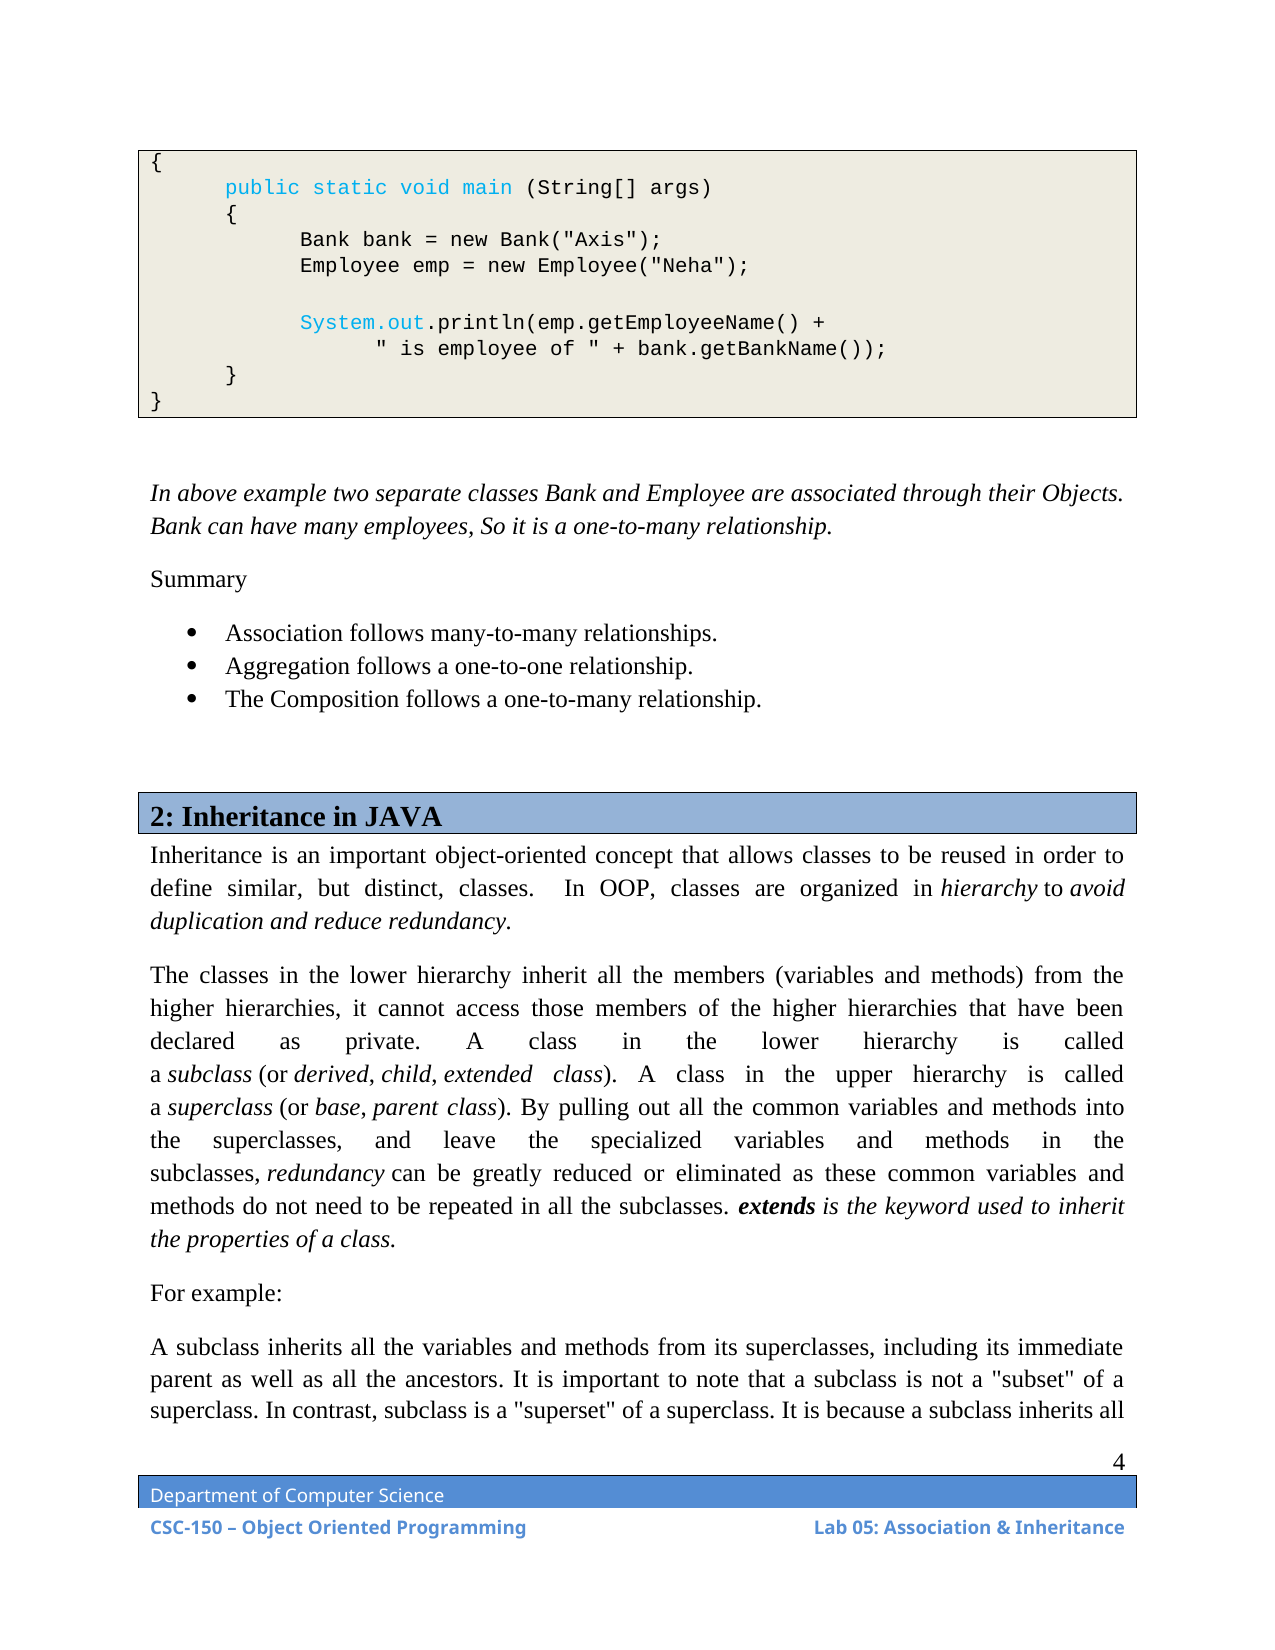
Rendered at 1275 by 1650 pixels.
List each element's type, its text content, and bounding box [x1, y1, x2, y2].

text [150, 1332, 1125, 1424]
text Summary [150, 564, 1125, 593]
text Inheritance is an important object-oriented concept that allows classes to be reused in order to define similar, but distinct, classes. In OOP, classes are organized in hierarchy to avoid duplication and reduce redundancy. [150, 840, 1125, 935]
text The classes in the lower hierarchy inherit all the members (variables and methods) from the higher hierarchies, it cannot access those members of the higher hierarchies that have been declared as private. A class in the lower hierarchy is called a subclass (or derived, child, extended class). A class in the upper hierarchy is called a superclass (or base, parent class). By pulling out all the common variables and methods into the superclasses, and leave the specialized variables and methods in the subclasses, redundancy can be greatly reduced or eliminated as these common variables and methods do not need to be repeated in all the subclasses. extends is the keyword used to inherit the properties of a class. [150, 960, 1125, 1253]
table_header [139, 151, 1136, 417]
list Aggregation follows a one-to-one relationship. [187, 651, 1125, 680]
table_header 2: Inheritance in JAVA [139, 793, 1136, 833]
list The Composition follows a one-to-many relationship. [187, 684, 1125, 713]
text In above example two separate classes Bank and Employee are associated through their Objects. Bank can have many employees, So it is a one-to-many relationship. [150, 478, 1125, 539]
list Association follows many-to-many relationships. [187, 618, 1125, 647]
text For example: [150, 1278, 1125, 1307]
